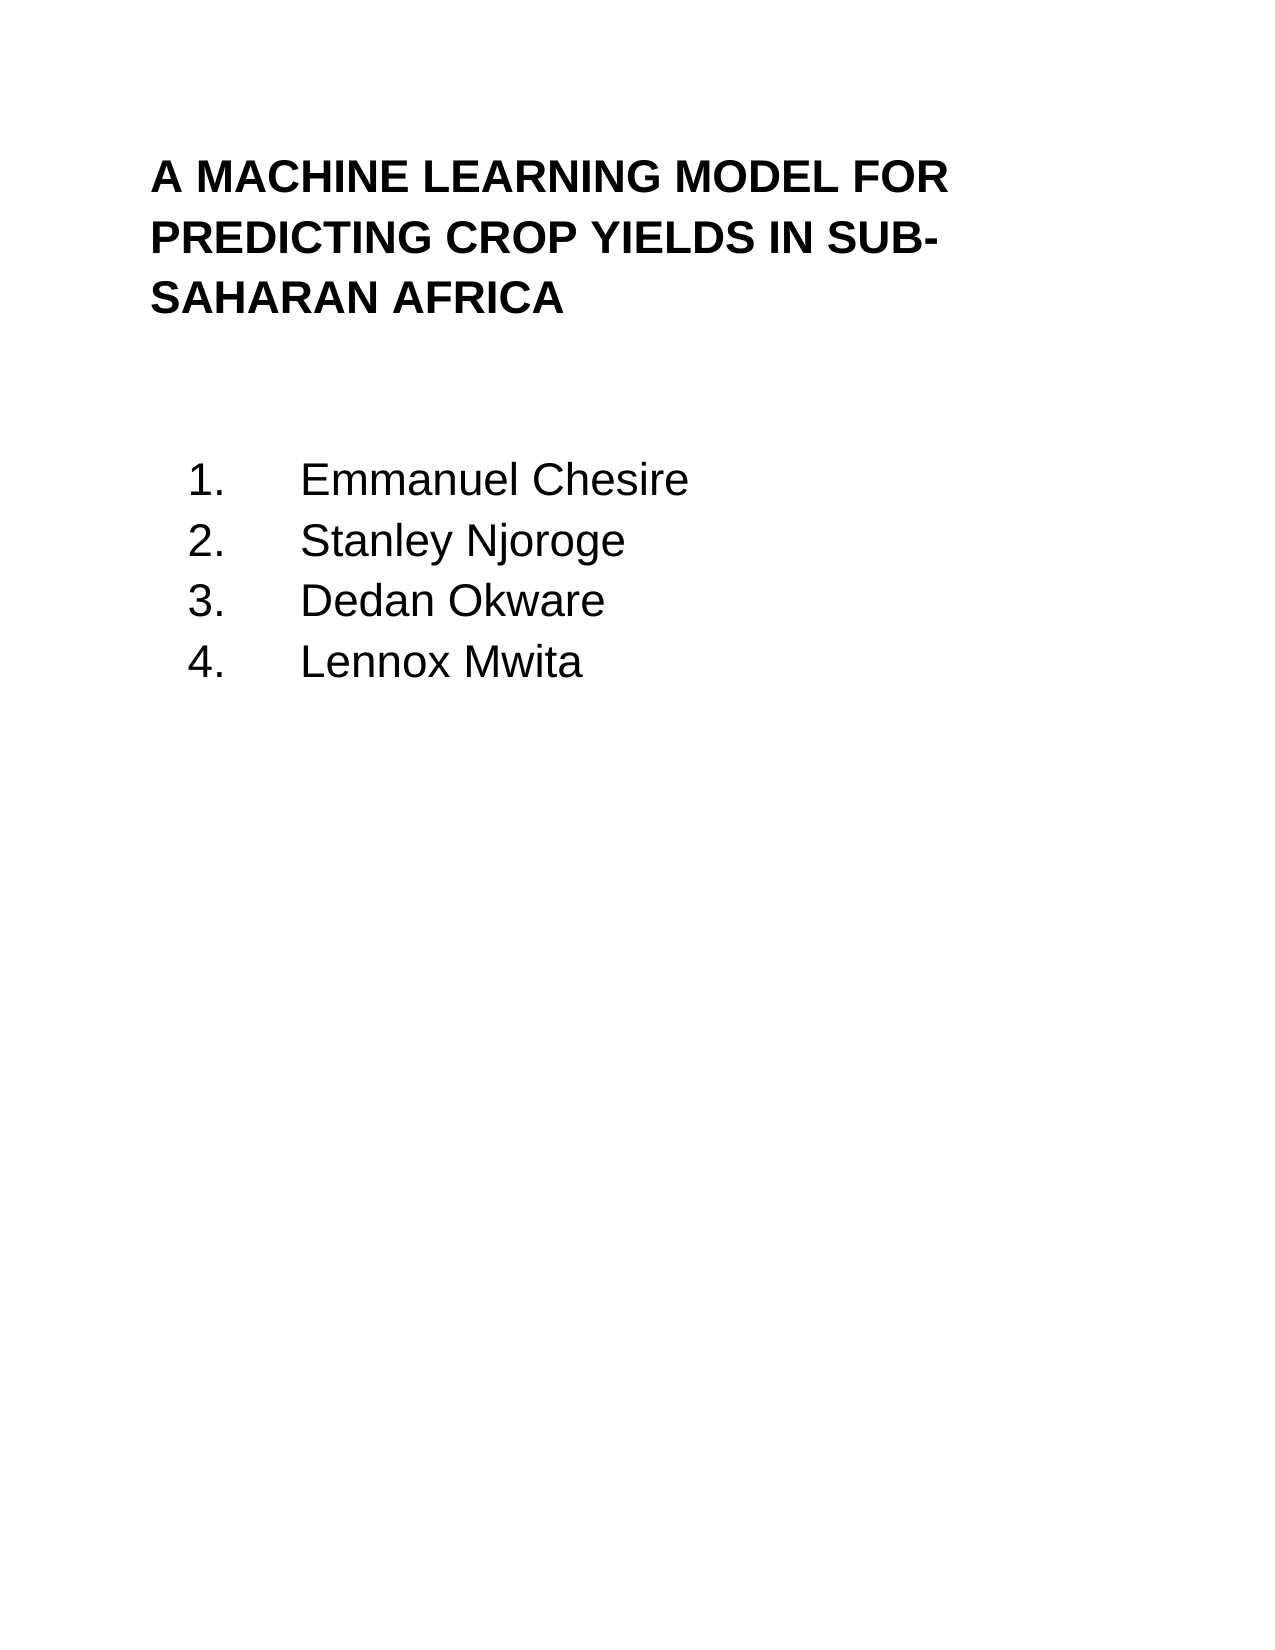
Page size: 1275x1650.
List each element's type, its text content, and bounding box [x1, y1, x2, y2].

list Lennox Mwita [187, 634, 1125, 687]
list Stanley Njoroge [187, 513, 1125, 566]
list Dedan Okware [187, 574, 1125, 626]
text A MACHINE LEARNING MODEL FOR PREDICTING CROP YIELDS IN SUB-SAHARAN AFRICA [150, 150, 1125, 324]
list Emmanuel Chesire [187, 453, 1125, 505]
